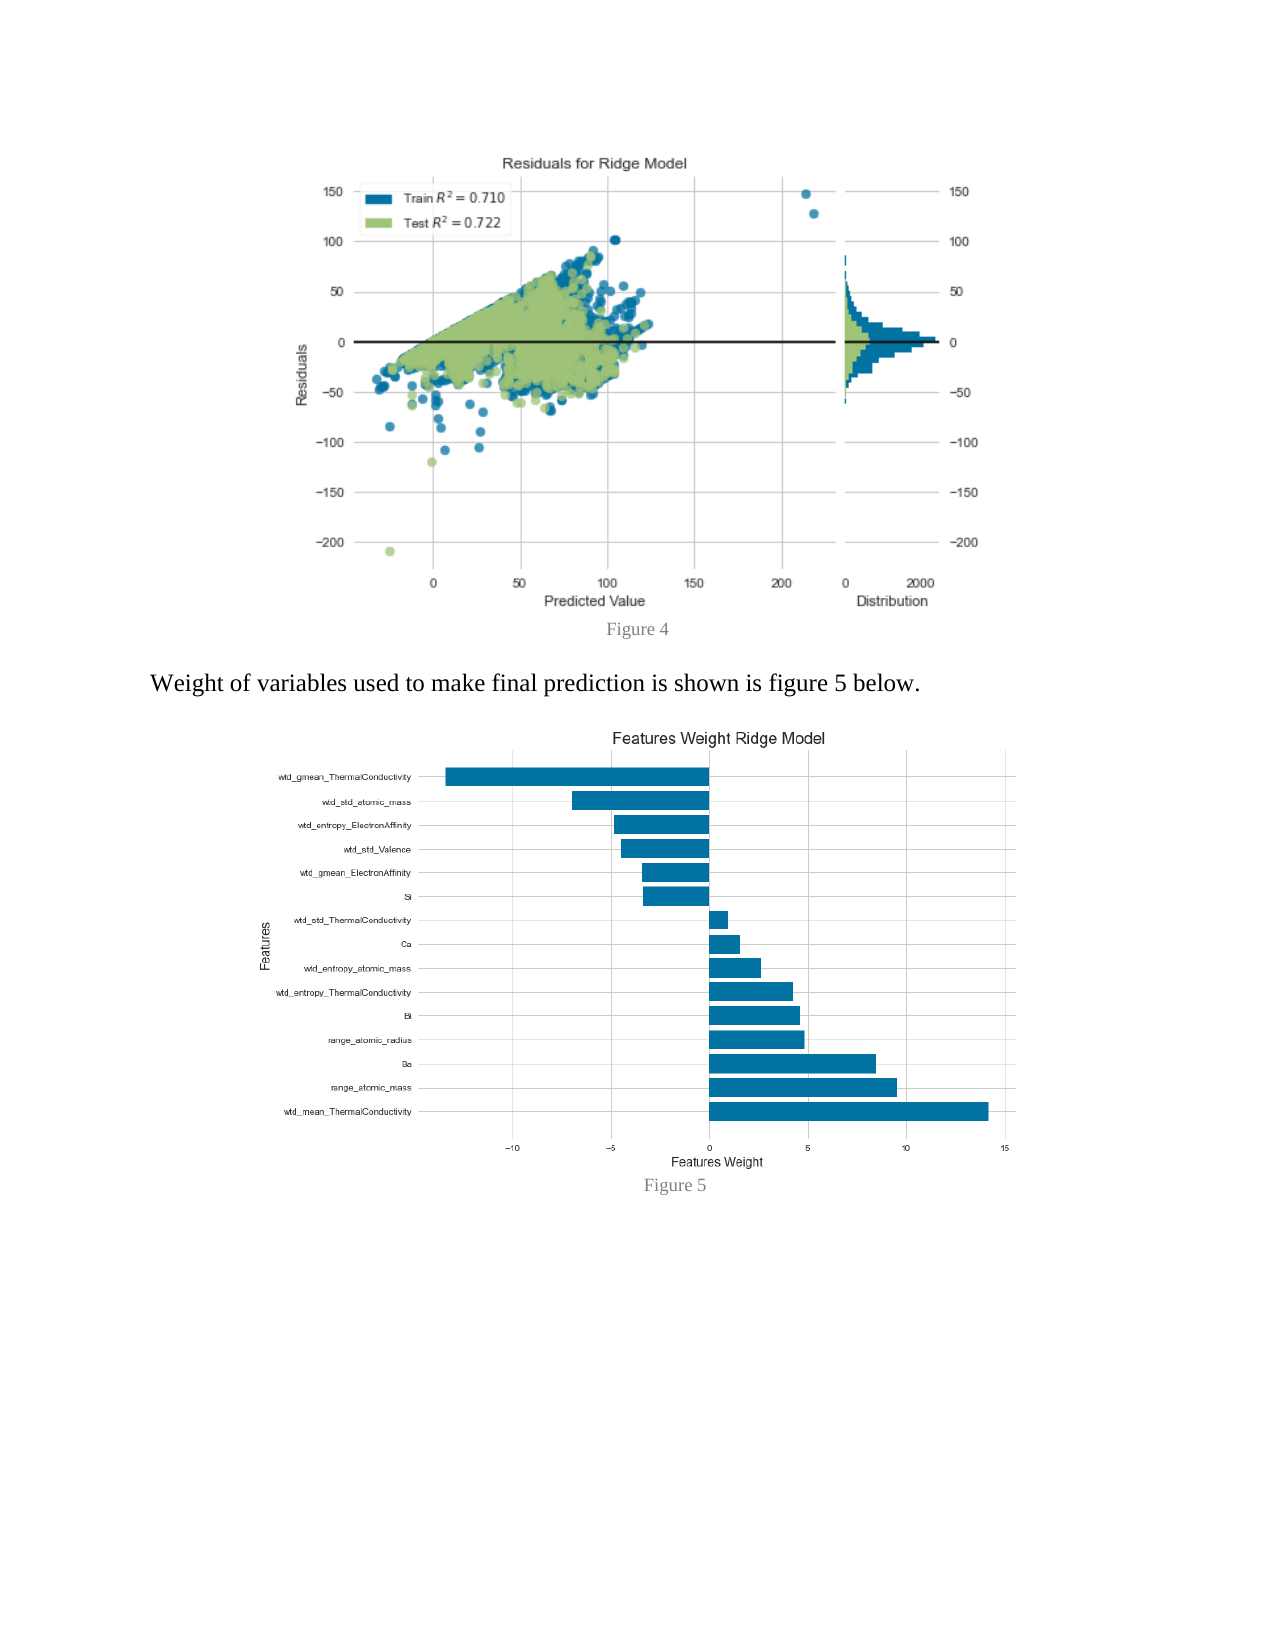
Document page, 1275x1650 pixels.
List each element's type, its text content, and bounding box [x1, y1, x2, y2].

picture [287, 150, 988, 618]
picture [253, 725, 1022, 1175]
text Figure 4 [150, 618, 1125, 639]
text Weight of variables used to make final prediction is shown is figure 5 below. [150, 668, 1125, 697]
text Figure 5 [150, 1174, 1125, 1196]
